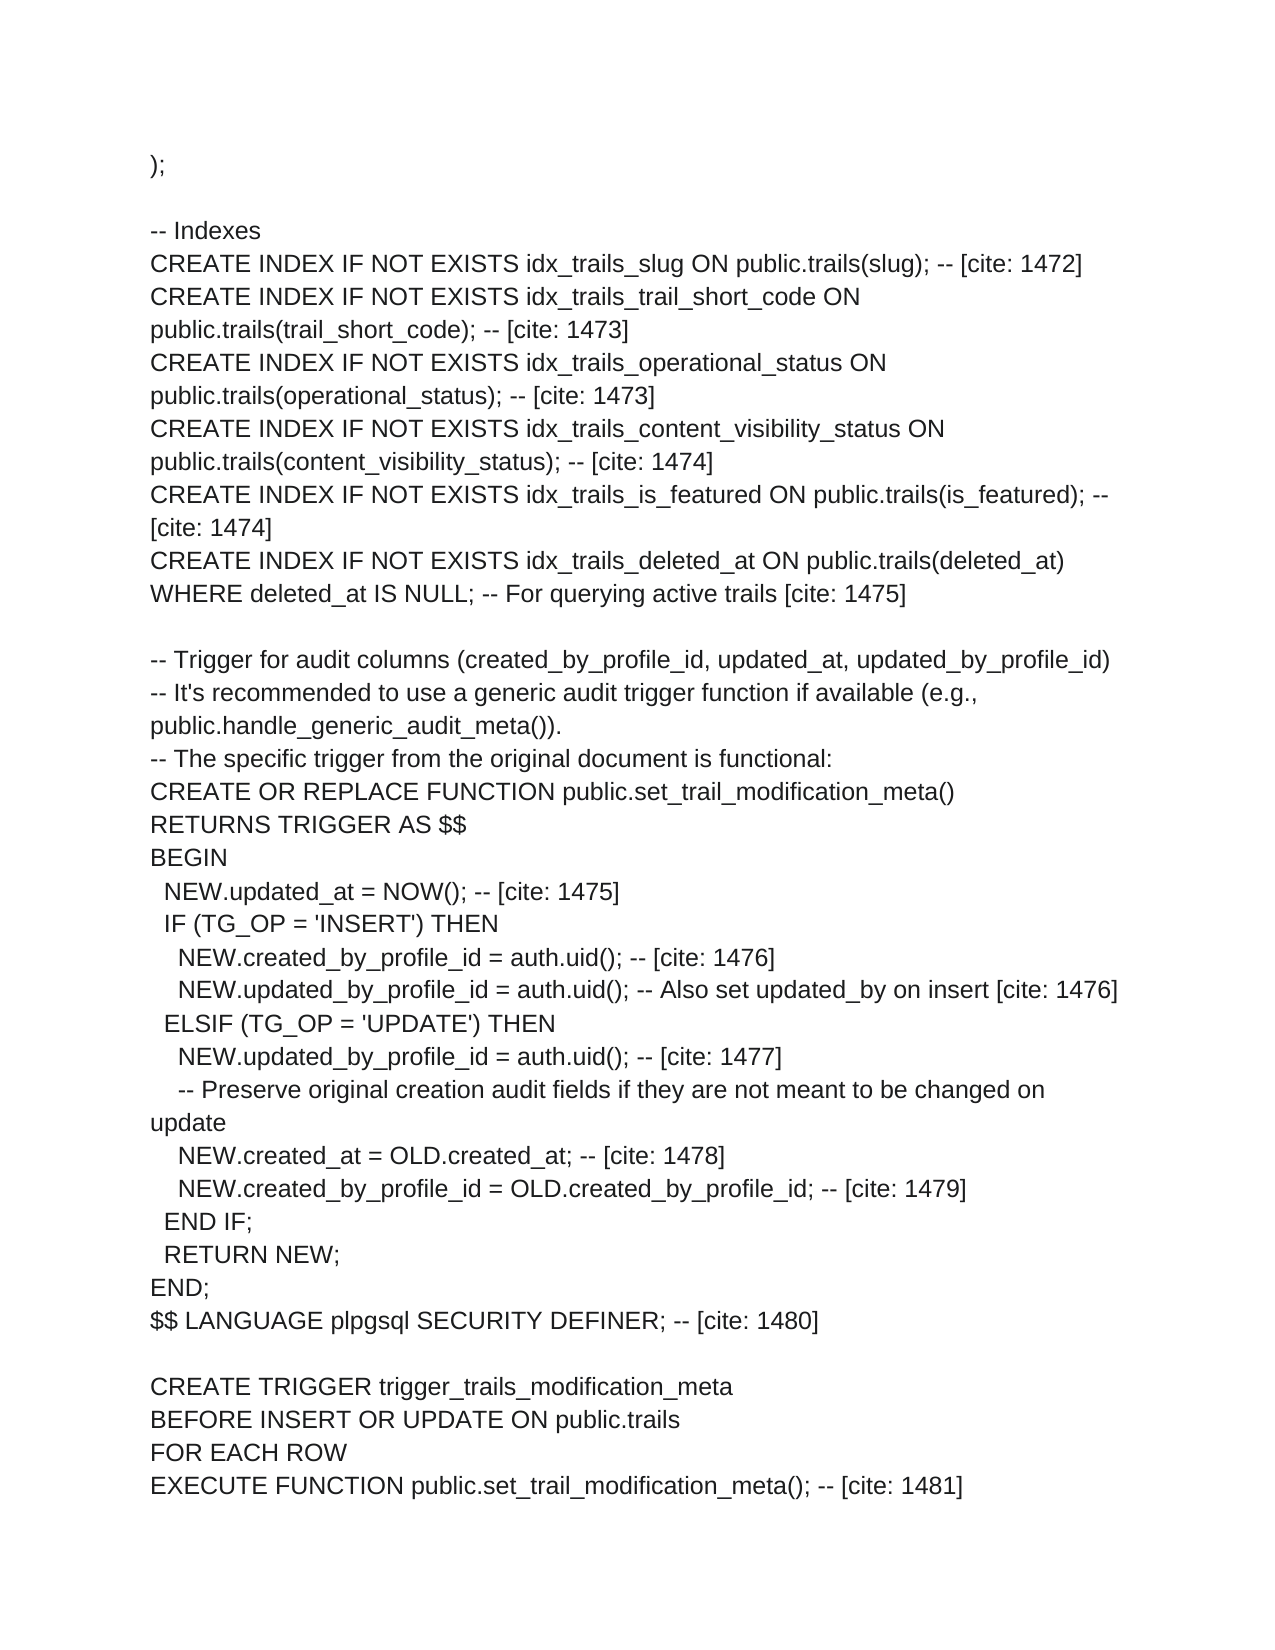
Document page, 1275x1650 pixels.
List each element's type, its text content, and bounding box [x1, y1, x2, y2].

text -- It's recommended to use a generic audit trigger function if available (e.g., public.handle_generic_audit_meta()). [150, 678, 1125, 740]
text RETURNS TRIGGER AS $$ [150, 810, 1125, 839]
text NEW.updated_at = NOW(); -- [cite: 1475] [150, 876, 1125, 905]
text -- The specific trigger from the original document is functional: [150, 744, 1125, 773]
text NEW.updated_by_profile_id = auth.uid(); -- Also set updated_by on insert [cite: 1476] [150, 976, 1125, 1004]
text CREATE INDEX IF NOT EXISTS idx_trails_trail_short_code ON public.trails(trail_short_code); -- [cite: 1473] [150, 282, 1125, 344]
text NEW.created_at = OLD.created_at; -- [cite: 1478] [150, 1141, 1125, 1169]
text CREATE OR REPLACE FUNCTION public.set_trail_modification_meta() [150, 777, 1125, 806]
text NEW.created_by_profile_id = OLD.created_by_profile_id; -- [cite: 1479] [150, 1174, 1125, 1202]
text CREATE INDEX IF NOT EXISTS idx_trails_operational_status ON public.trails(operational_status); -- [cite: 1473] [150, 348, 1125, 410]
text NEW.updated_by_profile_id = auth.uid(); -- [cite: 1477] [150, 1042, 1125, 1070]
text NEW.created_by_profile_id = auth.uid(); -- [cite: 1476] [150, 942, 1125, 971]
text END; [150, 1273, 1125, 1301]
text -- Indexes [150, 216, 1125, 245]
text $$ LANGUAGE plpgsql SECURITY DEFINER; -- [cite: 1480] [150, 1306, 1125, 1334]
text -- Trigger for audit columns (created_by_profile_id, updated_at, updated_by_profile_id) [150, 645, 1125, 674]
text CREATE TRIGGER trigger_trails_modification_meta [150, 1372, 1125, 1401]
text -- Preserve original creation audit fields if they are not meant to be changed on update [150, 1074, 1125, 1136]
text END IF; [150, 1207, 1125, 1235]
text BEFORE INSERT OR UPDATE ON public.trails [150, 1405, 1125, 1433]
text ELSIF (TG_OP = 'UPDATE') THEN [150, 1008, 1125, 1037]
text RETURN NEW; [150, 1240, 1125, 1268]
text BEGIN [150, 843, 1125, 872]
text CREATE INDEX IF NOT EXISTS idx_trails_content_visibility_status ON public.trails(content_visibility_status); -- [cite: 1474] [150, 414, 1125, 476]
text FOR EACH ROW [150, 1438, 1125, 1467]
text IF (TG_OP = 'INSERT') THEN [150, 909, 1125, 938]
text EXECUTE FUNCTION public.set_trail_modification_meta(); -- [cite: 1481] [150, 1471, 1125, 1499]
text CREATE INDEX IF NOT EXISTS idx_trails_deleted_at ON public.trails(deleted_at) WHERE deleted_at IS NULL; -- For querying active trails [cite: 1475] [150, 546, 1125, 608]
text CREATE INDEX IF NOT EXISTS idx_trails_is_featured ON public.trails(is_featured); -- [cite: 1474] [150, 480, 1125, 542]
text ); [150, 150, 1125, 179]
text CREATE INDEX IF NOT EXISTS idx_trails_slug ON public.trails(slug); -- [cite: 1472] [150, 249, 1125, 278]
